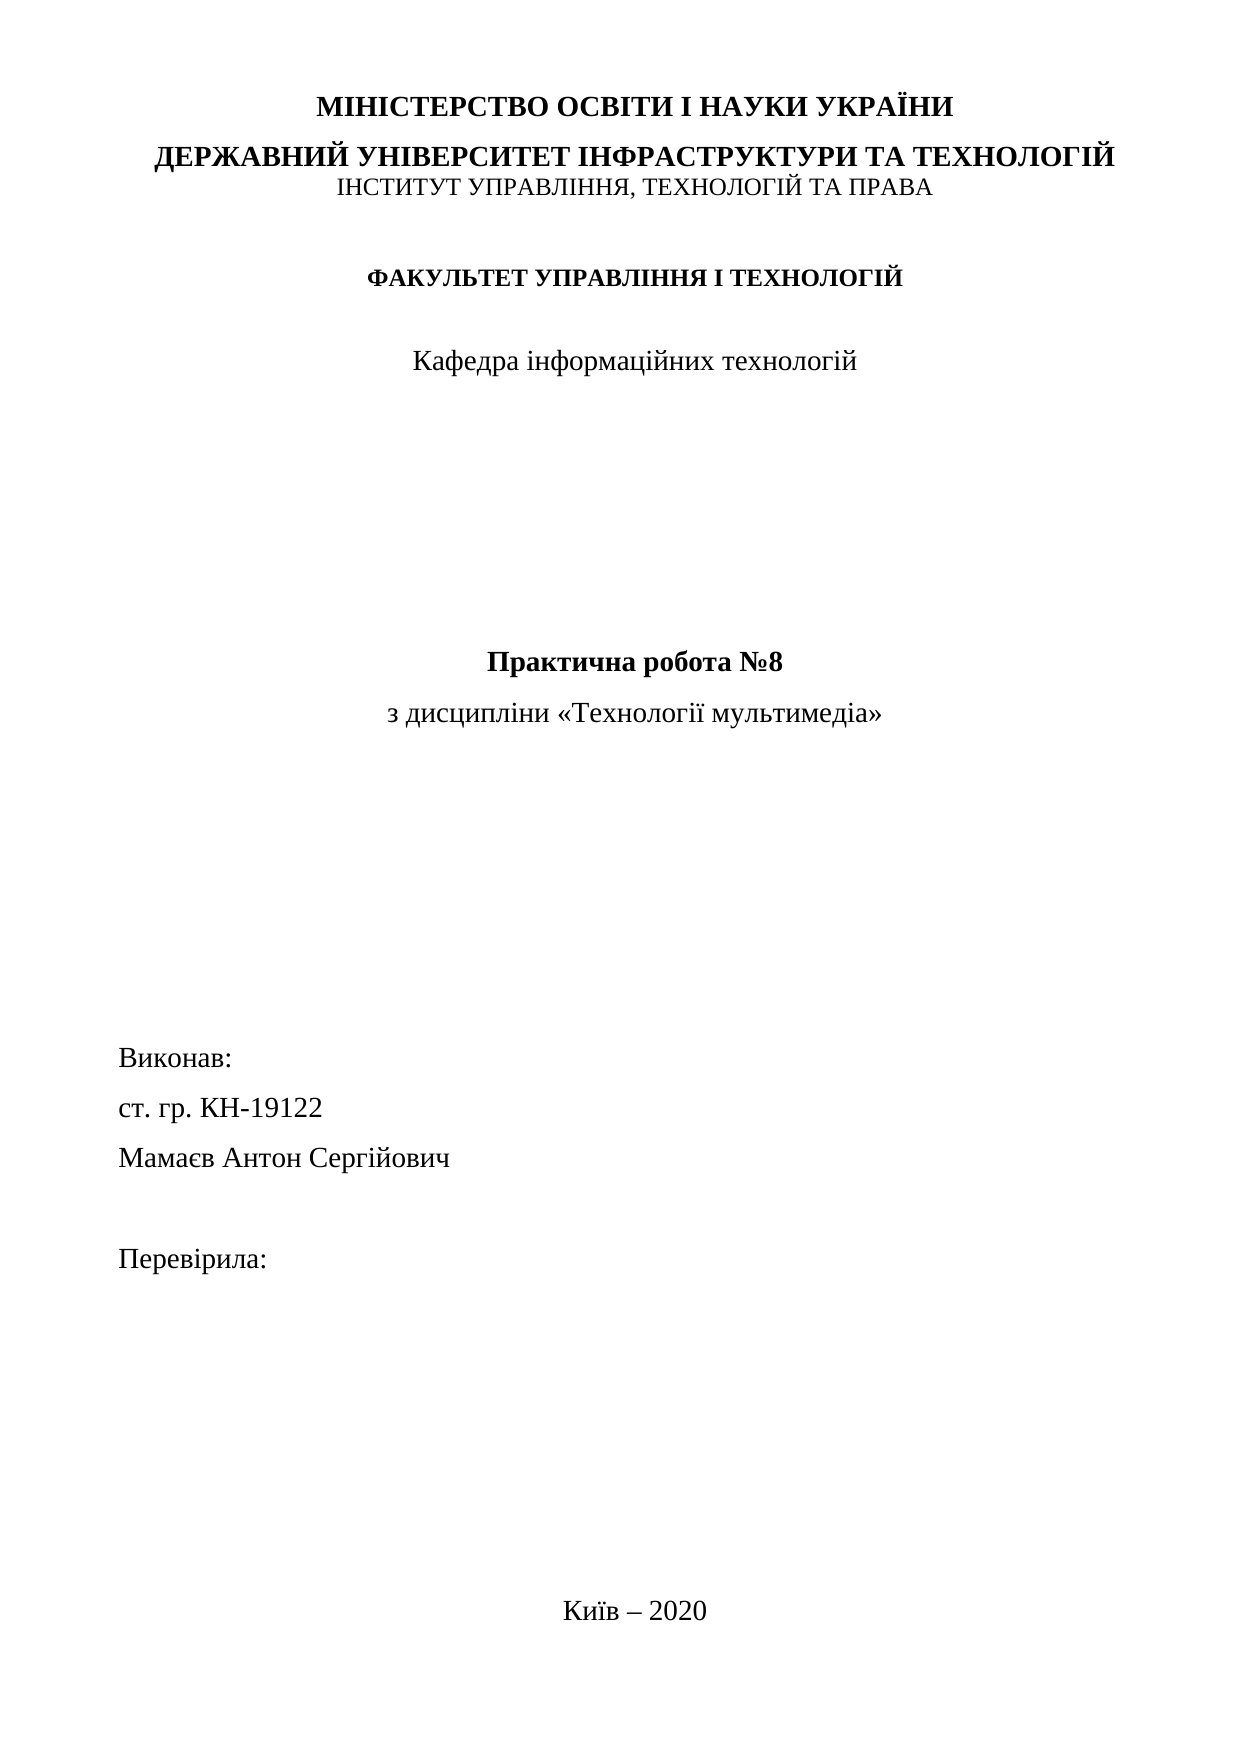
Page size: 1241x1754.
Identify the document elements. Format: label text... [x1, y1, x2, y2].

text з дисципліни «Технології мультимедіа» [118, 695, 1152, 728]
text Перевірила: [118, 1241, 1152, 1274]
text Кафедра інформаційних технологій [118, 343, 1152, 376]
text МІНІСТЕРСТВО ОСВІТИ І НАУКИ УКРАЇНИ [118, 89, 1152, 122]
text Київ – 2020 [118, 1593, 1152, 1627]
subtitle Практична робота №8 [118, 644, 1152, 678]
text Виконав: [118, 1040, 1152, 1073]
text ст. гр. КН-19122 [118, 1090, 1152, 1124]
text ІНСТИТУТ УПРАВЛІННЯ, ТЕХНОЛОГІЙ ТА ПРАВА [118, 172, 1152, 201]
text Мамаєв Антон Сергійович [118, 1140, 1152, 1174]
text ФАКУЛЬТЕТ УПРАВЛІННЯ І ТЕХНОЛОГІЙ [118, 263, 1152, 292]
text ДЕРЖАВНИЙ УНІВЕРСИТЕТ ІНФРАСТРУКТУРИ ТА ТЕХНОЛОГІЙ [118, 139, 1152, 172]
